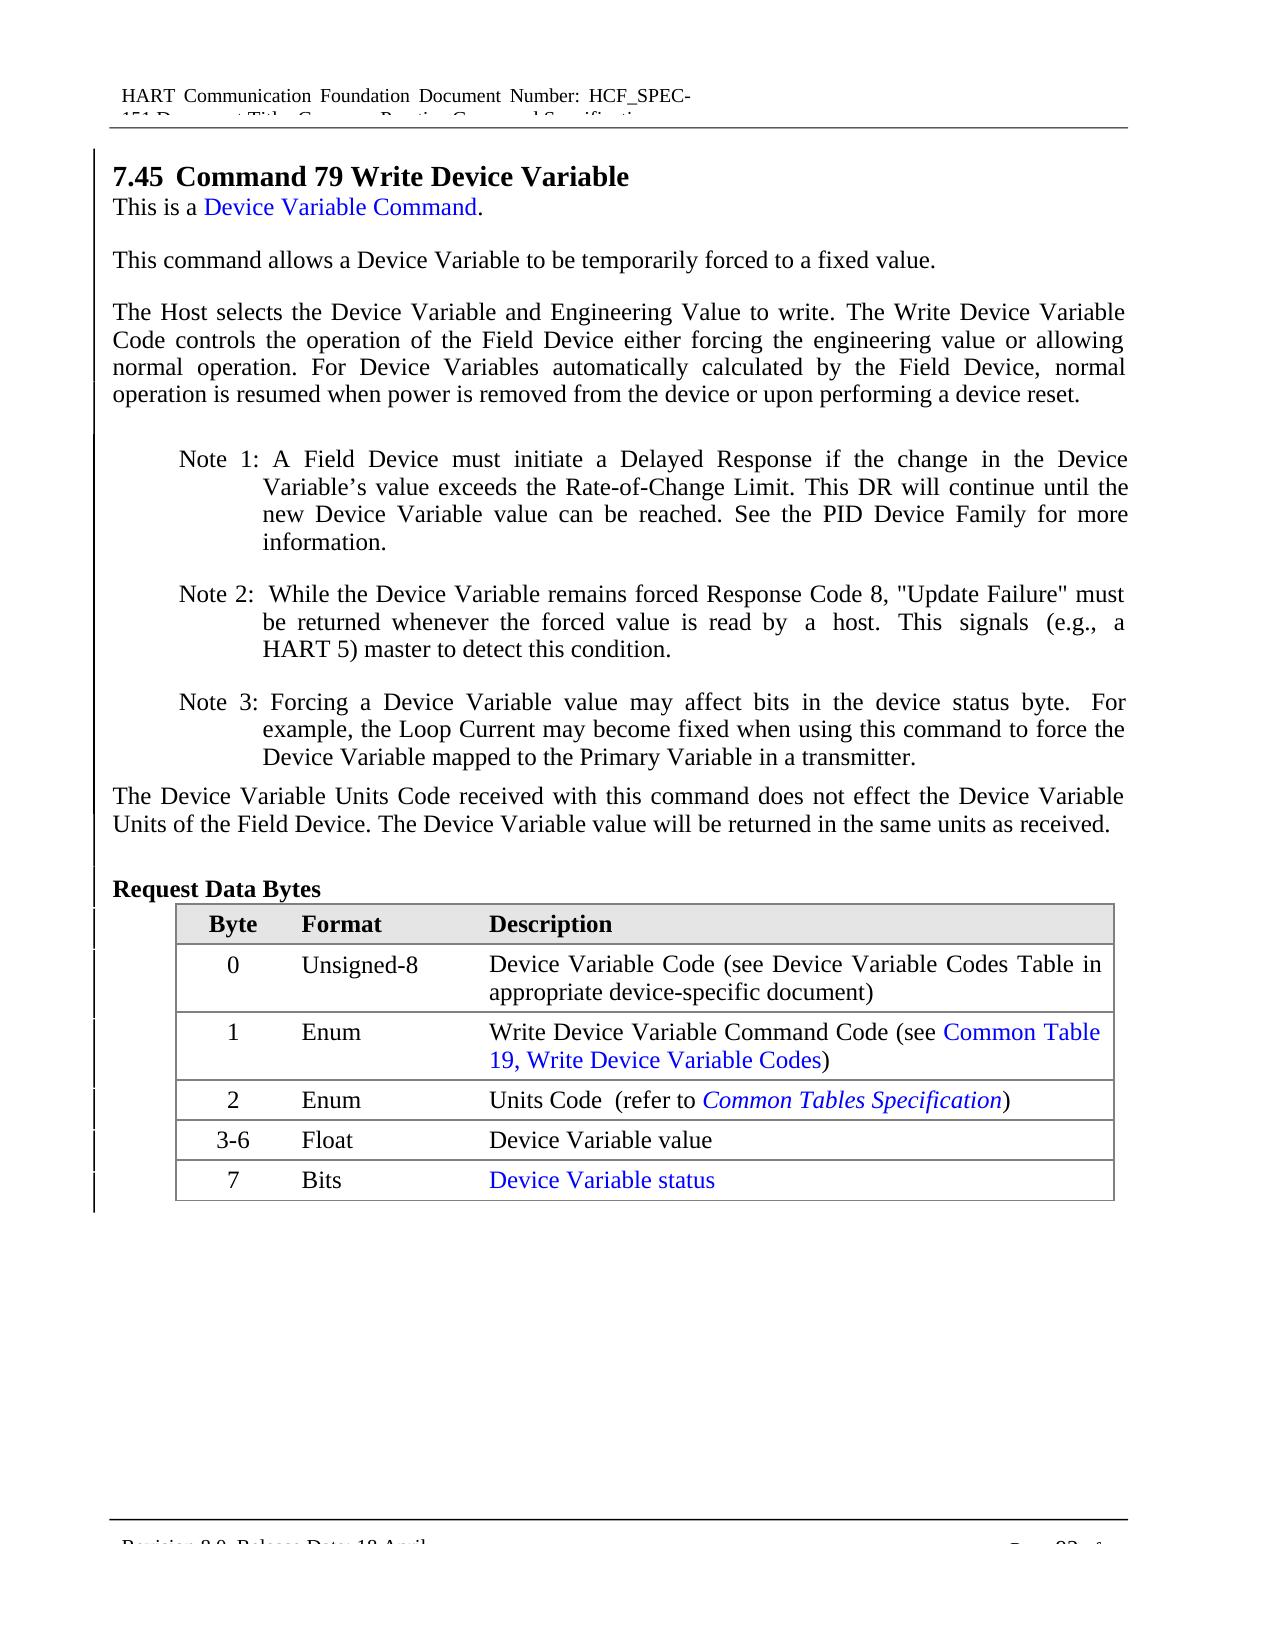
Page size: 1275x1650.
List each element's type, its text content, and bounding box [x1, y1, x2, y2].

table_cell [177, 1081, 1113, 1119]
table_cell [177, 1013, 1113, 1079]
text Note 3: Forcing a Device Variable value may affect bits in the device status byte. For example, the Loop Current may become fixed when using this command to force the Device Variable mapped to the Primary Variable in a transmitter. [178, 688, 1126, 771]
text Note 2: While the Device Variable remains forced Response Code 8, "Update Failure" must be returned whenever the forced value is read by a host. This signals (e.g., a HART 5) master to detect this condition. [178, 581, 1126, 663]
text This command allows a Device Variable to be temporarily forced to a fixed value. [112, 245, 1179, 273]
subtitle Command 79 Write Device Variable [112, 159, 1179, 193]
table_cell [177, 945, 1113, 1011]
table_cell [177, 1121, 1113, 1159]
subtitle Request Data Bytes [112, 874, 1179, 903]
text The Host selects the Device Variable and Engineering Value to write. The Write Device Variable Code controls the operation of the Field Device either forcing the engineering value or allowing normal operation. For Device Variables automatically calculated by the Field Device, normal operation is resumed when power is removed from the device or upon performing a device reset. [112, 299, 1126, 408]
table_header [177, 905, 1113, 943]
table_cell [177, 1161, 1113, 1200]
text This is a Device Variable Command. [112, 193, 1179, 221]
text Note 1: A Field Device must initiate a Delayed Response if the change in the Device Variable’s value exceeds the Rate-of-Change Limit. This DR will continue until the new Device Variable value can be reached. See the PID Device Family for more information. [178, 446, 1129, 555]
text The Device Variable Units Code received with this command does not effect the Device Variable Units of the Field Device. The Device Variable value will be returned in the same units as received. [112, 783, 1125, 838]
